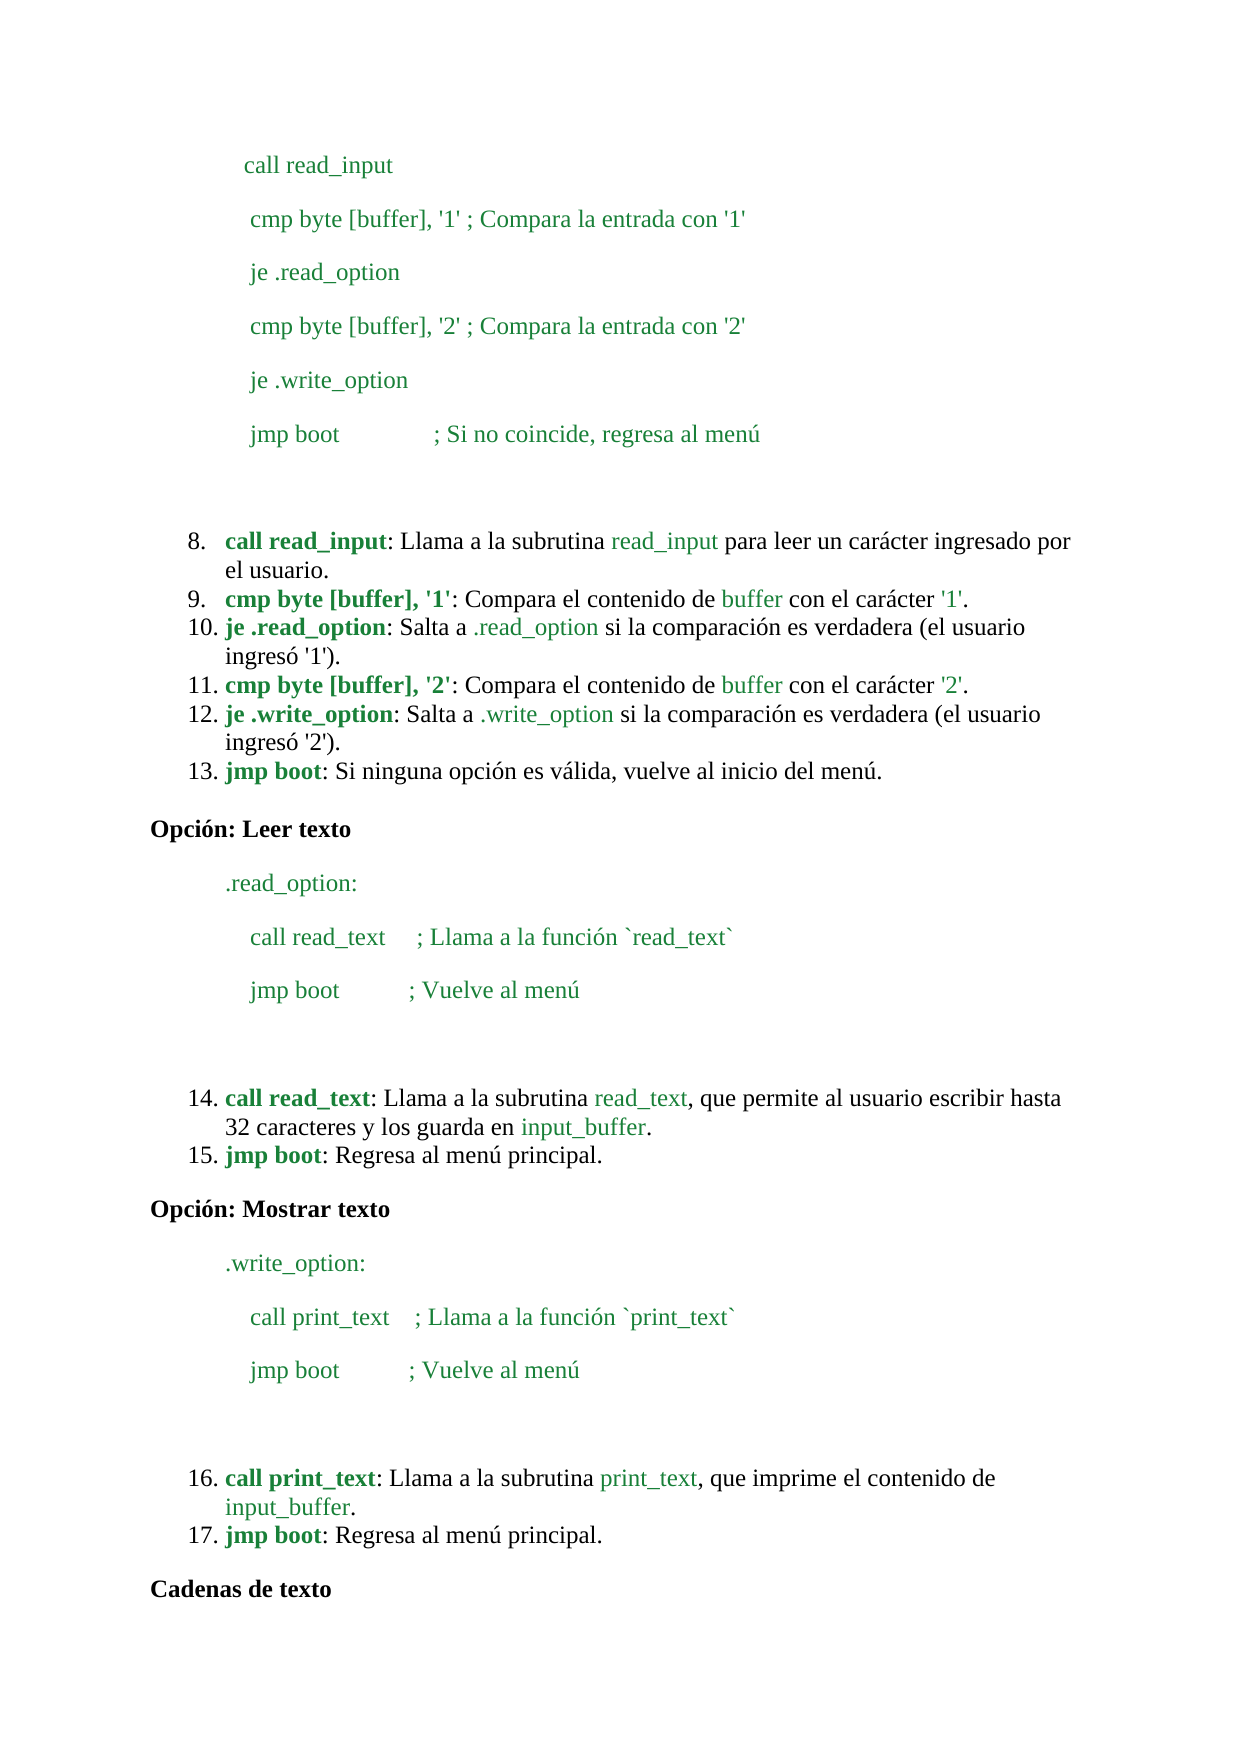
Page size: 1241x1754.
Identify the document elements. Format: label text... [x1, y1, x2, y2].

list jmp boot: Regresa al menú principal. [187, 1140, 1090, 1169]
text .read_option: [225, 868, 1090, 897]
text jmp boot ; Si no coincide, regresa al menú [225, 419, 1090, 447]
text call read_input [225, 150, 1090, 179]
list cmp byte [buffer], '1': Compara el contenido de buffer con el carácter '1'. [187, 584, 1090, 612]
text call print_text ; Llama a la función `print_text` [225, 1302, 1090, 1330]
text jmp boot ; Vuelve al menú [225, 1355, 1090, 1384]
list cmp byte [buffer], '2': Compara el contenido de buffer con el carácter '2'. [187, 670, 1090, 699]
text cmp byte [buffer], '2' ; Compara la entrada con '2' [225, 311, 1090, 340]
text .write_option: [225, 1248, 1090, 1277]
list call read_input: Llama a la subrutina read_input para leer un carácter ingresado por el usuario. [187, 526, 1090, 584]
list jmp boot: Si ninguna opción es válida, vuelve al inicio del menú. [187, 756, 1090, 785]
text jmp boot ; Vuelve al menú [225, 975, 1090, 1004]
list je .read_option: Salta a .read_option si la comparación es verdadera (el usuario ingresó '1'). [187, 612, 1090, 670]
text Cadenas de texto [150, 1574, 1090, 1603]
list call read_text: Llama a la subrutina read_text, que permite al usuario escribir hasta 32 caracteres y los guarda en input_buffer. [187, 1083, 1090, 1140]
list je .write_option: Salta a .write_option si la comparación es verdadera (el usuario ingresó '2'). [187, 699, 1090, 756]
text cmp byte [buffer], '1' ; Compara la entrada con '1' [225, 204, 1090, 232]
text je .write_option [225, 365, 1090, 394]
subtitle Opción: Leer texto [150, 814, 1090, 843]
list call print_text: Llama a la subrutina print_text, que imprime el contenido de input_buffer. [187, 1463, 1090, 1520]
text Opción: Mostrar texto [150, 1194, 1090, 1223]
text je .read_option [225, 257, 1090, 286]
text call read_text ; Llama a la función `read_text` [225, 922, 1090, 950]
list jmp boot: Regresa al menú principal. [187, 1520, 1090, 1549]
